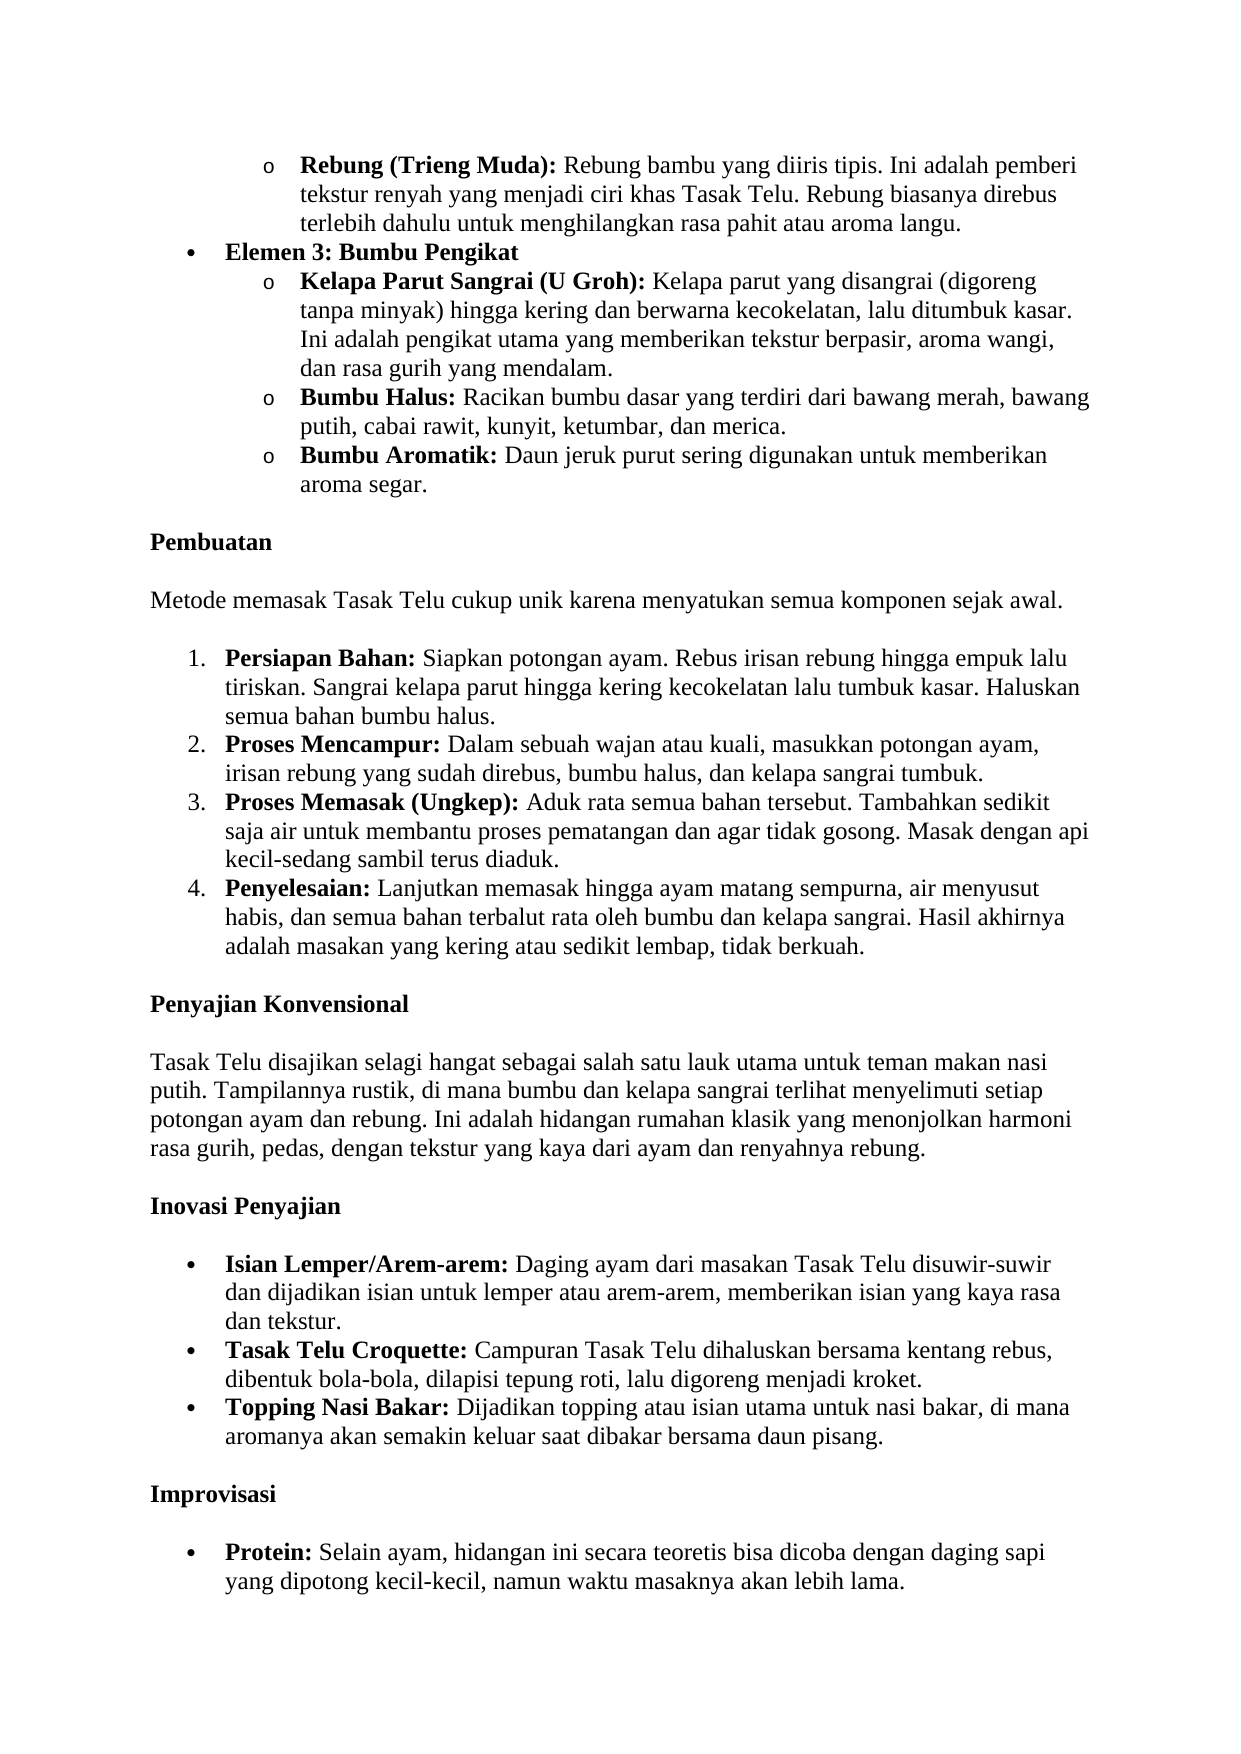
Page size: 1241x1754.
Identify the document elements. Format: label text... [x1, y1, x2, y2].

text Penyajian Konvensional [150, 989, 1090, 1017]
list Protein: Selain ayam, hidangan ini secara teoretis bisa dicoba dengan daging sapi yang dipotong kecil-kecil, namun waktu masaknya akan lebih lama. [187, 1537, 1090, 1594]
list Kelapa Parut Sangrai (U Groh): Kelapa parut yang disangrai (digoreng tanpa minyak) hingga kering dan berwarna kecokelatan, lalu ditumbuk kasar. Ini adalah pengikat utama yang memberikan tekstur berpasir, aroma wangi, dan rasa gurih yang mendalam. [262, 266, 1090, 382]
list Tasak Telu Croquette: Campuran Tasak Telu dihaluskan bersama kentang rebus, dibentuk bola-bola, dilapisi tepung roti, lalu digoreng menjadi kroket. [187, 1335, 1090, 1392]
text Pembuatan [150, 527, 1090, 556]
list Proses Memasak (Ungkep): Aduk rata semua bahan tersebut. Tambahkan sedikit saja air untuk membantu proses pematangan dan agar tidak gosong. Masak dengan api kecil-sedang sambil terus diaduk. [187, 787, 1090, 873]
list Elemen 3: Bumbu Pengikat [187, 237, 1090, 266]
list Bumbu Halus: Racikan bumbu dasar yang terdiri dari bawang merah, bawang putih, cabai rawit, kunyit, ketumbar, dan merica. [262, 382, 1090, 440]
text Improvisasi [150, 1479, 1090, 1508]
list Penyelesaian: Lanjutkan memasak hingga ayam matang sempurna, air menyusut habis, dan semua bahan terbalut rata oleh bumbu dan kelapa sangrai. Hasil akhirnya adalah masakan yang kering atau sedikit lembap, tidak berkuah. [187, 873, 1090, 959]
text Inovasi Penyajian [150, 1191, 1090, 1219]
list Isian Lemper/Arem-arem: Daging ayam dari masakan Tasak Telu disuwir-suwir dan dijadikan isian untuk lemper atau arem-arem, memberikan isian yang kaya rasa dan tekstur. [187, 1249, 1090, 1335]
list Rebung (Trieng Muda): Rebung bambu yang diiris tipis. Ini adalah pemberi tekstur renyah yang menjadi ciri khas Tasak Telu. Rebung biasanya direbus terlebih dahulu untuk menghilangkan rasa pahit atau aroma langu. [262, 150, 1090, 237]
list Bumbu Aromatik: Daun jeruk purut sering digunakan untuk memberikan aroma segar. [262, 440, 1090, 498]
list Proses Mencampur: Dalam sebuah wajan atau kuali, masukkan potongan ayam, irisan rebung yang sudah direbus, bumbu halus, dan kelapa sangrai tumbuk. [187, 729, 1090, 787]
list Topping Nasi Bakar: Dijadikan topping atau isian utama untuk nasi bakar, di mana aromanya akan semakin keluar saat dibakar bersama daun pisang. [187, 1392, 1090, 1450]
text Tasak Telu disajikan selagi hangat sebagai salah satu lauk utama untuk teman makan nasi putih. Tampilannya rustik, di mana bumbu dan kelapa sangrai terlihat menyelimuti setiap potongan ayam dan rebung. Ini adalah hidangan rumahan klasik yang menonjolkan harmoni rasa gurih, pedas, dengan tekstur yang kaya dari ayam dan renyahnya rebung. [150, 1047, 1090, 1162]
list Persiapan Bahan: Siapkan potongan ayam. Rebus irisan rebung hingga empuk lalu tiriskan. Sangrai kelapa parut hingga kering kecokelatan lalu tumbuk kasar. Haluskan semua bahan bumbu halus. [187, 643, 1090, 729]
text Metode memasak Tasak Telu cukup unik karena menyatukan semua komponen sejak awal. [150, 585, 1090, 614]
